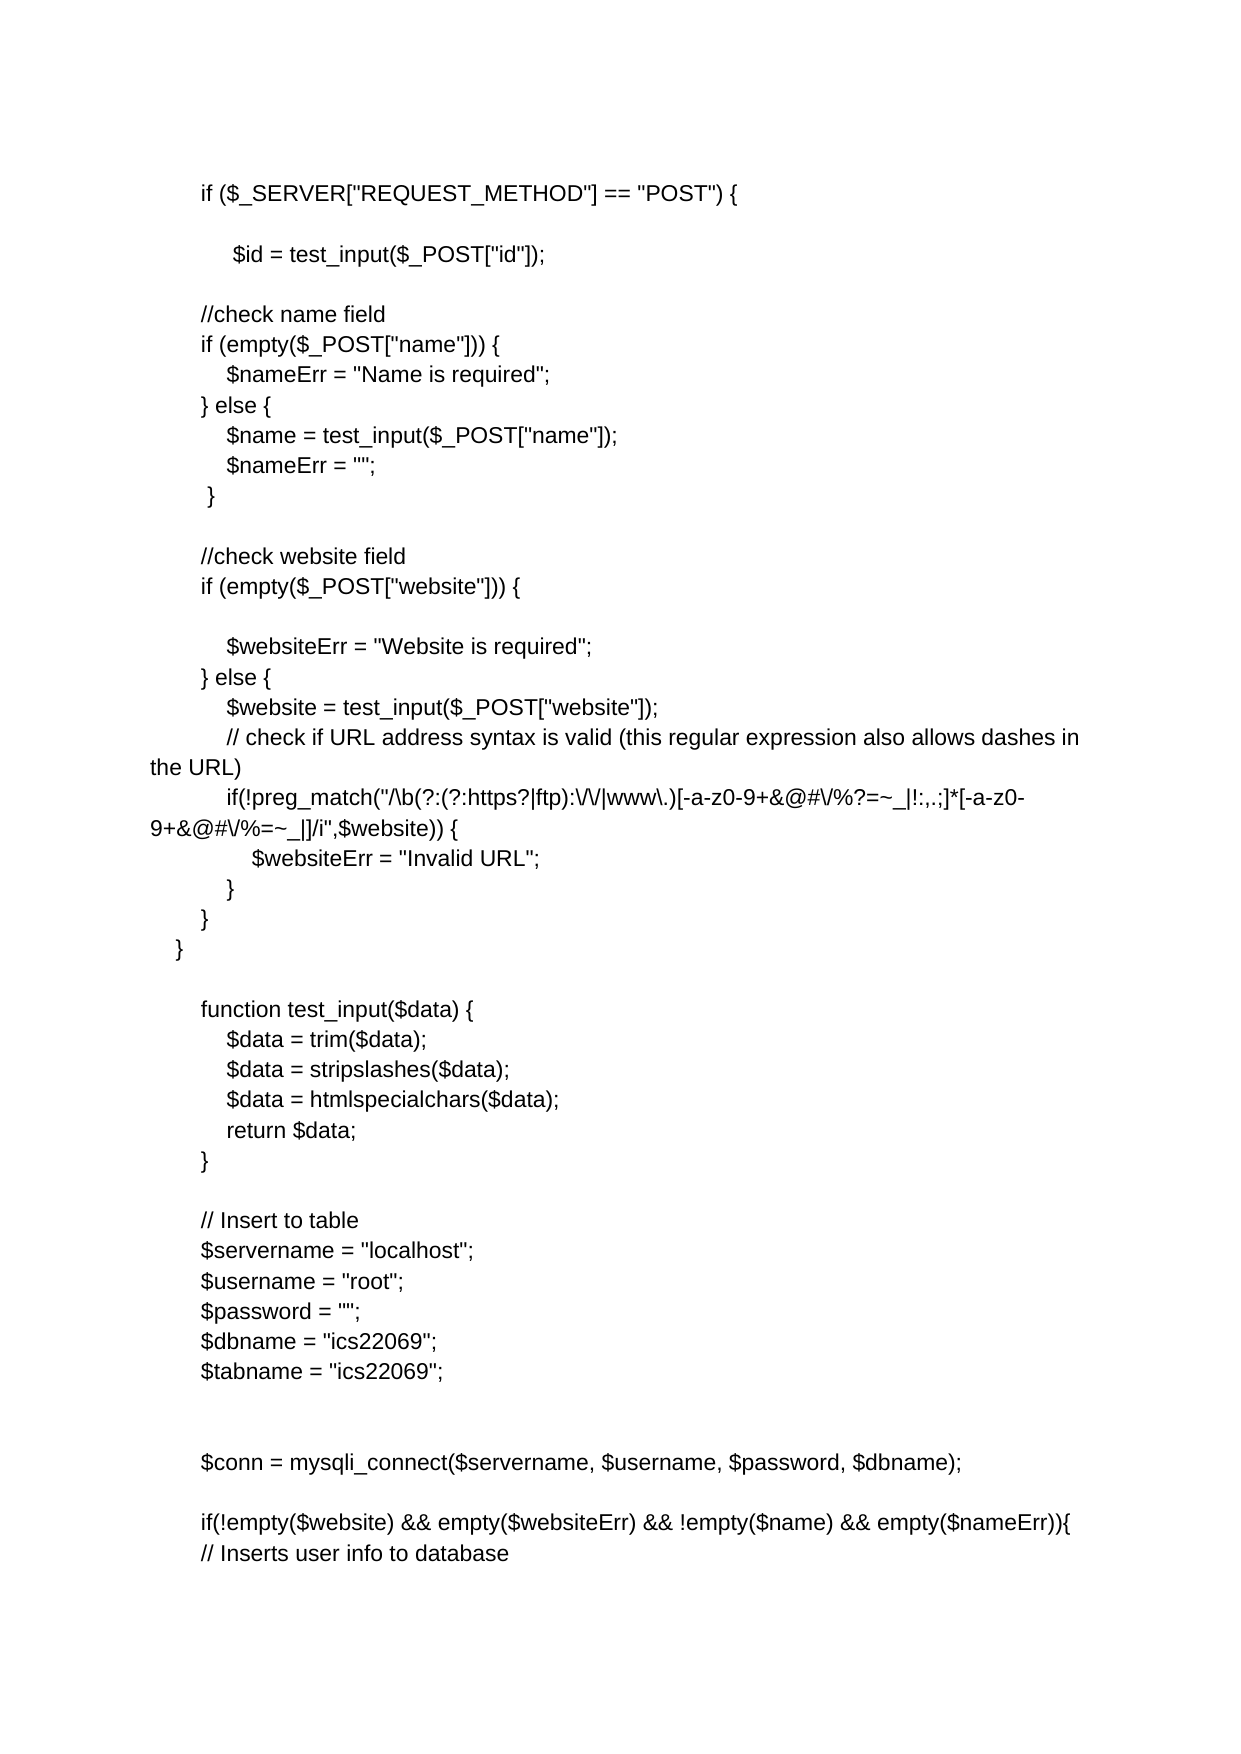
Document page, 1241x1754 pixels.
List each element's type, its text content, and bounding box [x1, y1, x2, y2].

text // Inserts user info to database [150, 1539, 1090, 1566]
text $servername = "localhost"; [150, 1237, 1090, 1264]
text } [150, 1147, 1090, 1173]
text $password = ""; [150, 1298, 1090, 1324]
text //check name field [150, 301, 1090, 327]
text if(!preg_match("/\b(?:(?:https?|ftp):\/\/|www\.)[-a-z0-9+&@#\/%?=~_|!:,.;]*[-a-z0-9+&@#\/%=~_|]/i",$website)) { [150, 784, 1090, 841]
text $id = test_input($_POST["id"]); [150, 241, 1090, 267]
text return $data; [150, 1117, 1090, 1143]
text $dbname = "ics22069"; [150, 1328, 1090, 1354]
text //check website field [150, 543, 1090, 569]
text function test_input($data) { [150, 996, 1090, 1022]
text $username = "root"; [150, 1268, 1090, 1294]
text if ($_SERVER["REQUEST_METHOD"] == "POST") { [150, 180, 1090, 207]
text } [150, 935, 1090, 962]
text $conn = mysqli_connect($servername, $username, $password, $dbname); [150, 1449, 1090, 1475]
text $websiteErr = "Website is required"; [150, 633, 1090, 660]
text $name = test_input($_POST["name"]); [150, 422, 1090, 448]
text if(!empty($website) && empty($websiteErr) && !empty($name) && empty($nameErr)){ [150, 1509, 1090, 1536]
text } [150, 482, 1090, 509]
text $websiteErr = "Invalid URL"; [150, 845, 1090, 871]
text $data = htmlspecialchars($data); [150, 1086, 1090, 1113]
text $nameErr = "Name is required"; [150, 361, 1090, 388]
text } [150, 905, 1090, 932]
text $data = trim($data); [150, 1026, 1090, 1052]
text $website = test_input($_POST["website"]); [150, 694, 1090, 720]
text } [150, 875, 1090, 901]
text $data = stripslashes($data); [150, 1056, 1090, 1083]
text } else { [150, 663, 1090, 690]
text } else { [150, 392, 1090, 418]
text $tabname = "ics22069"; [150, 1358, 1090, 1385]
text // Insert to table [150, 1207, 1090, 1234]
text $nameErr = ""; [150, 452, 1090, 478]
text // check if URL address syntax is valid (this regular expression also allows dashes in the URL) [150, 724, 1090, 781]
text if (empty($_POST["name"])) { [150, 331, 1090, 358]
text if (empty($_POST["website"])) { [150, 573, 1090, 599]
